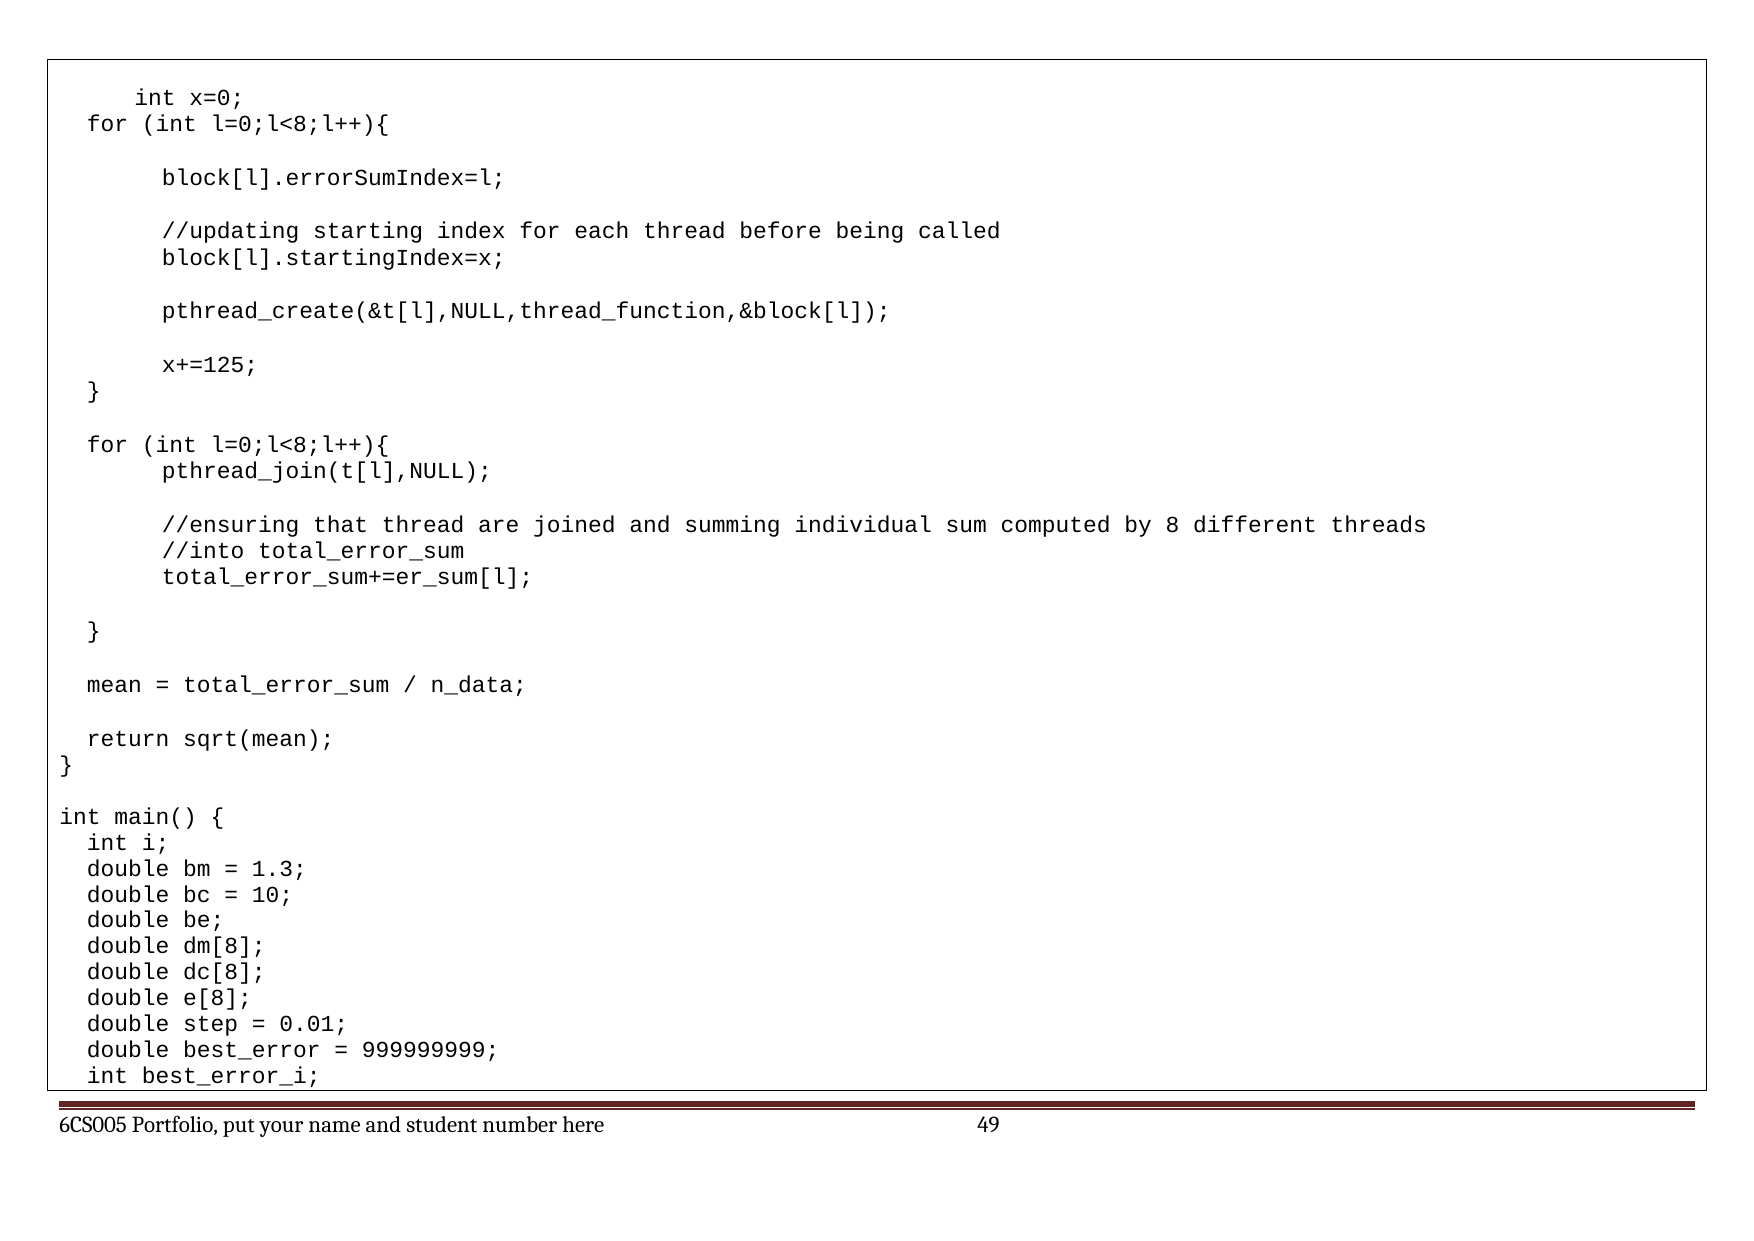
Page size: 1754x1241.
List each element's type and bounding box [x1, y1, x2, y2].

table_header [48, 60, 1706, 1090]
